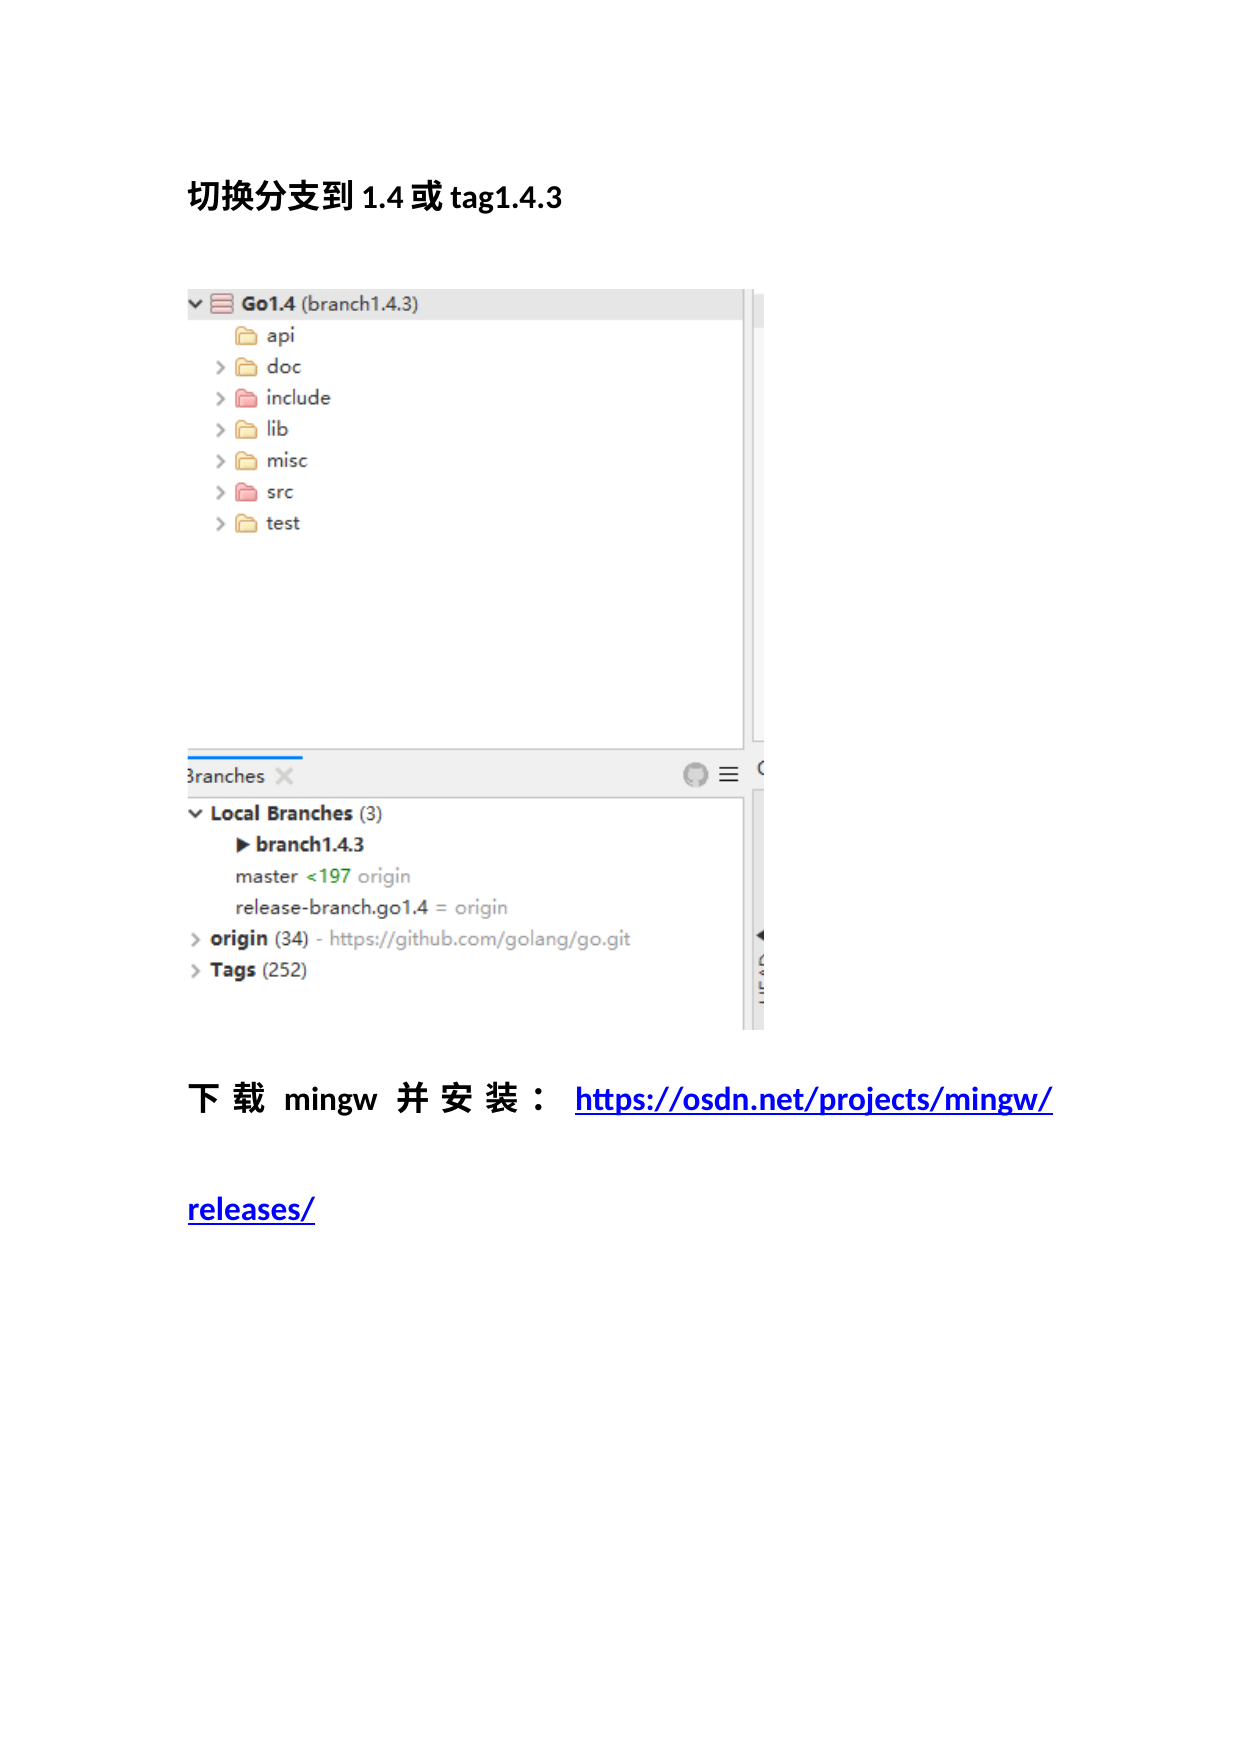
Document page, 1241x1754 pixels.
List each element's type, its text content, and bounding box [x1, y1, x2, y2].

subtitle 切换分支到1.4或tag1.4.3 [187, 162, 1053, 227]
subtitle 下载mingw并安装：https://osdn.net/projects/mingw/releases/ [187, 1064, 1053, 1241]
picture [187, 289, 764, 1030]
